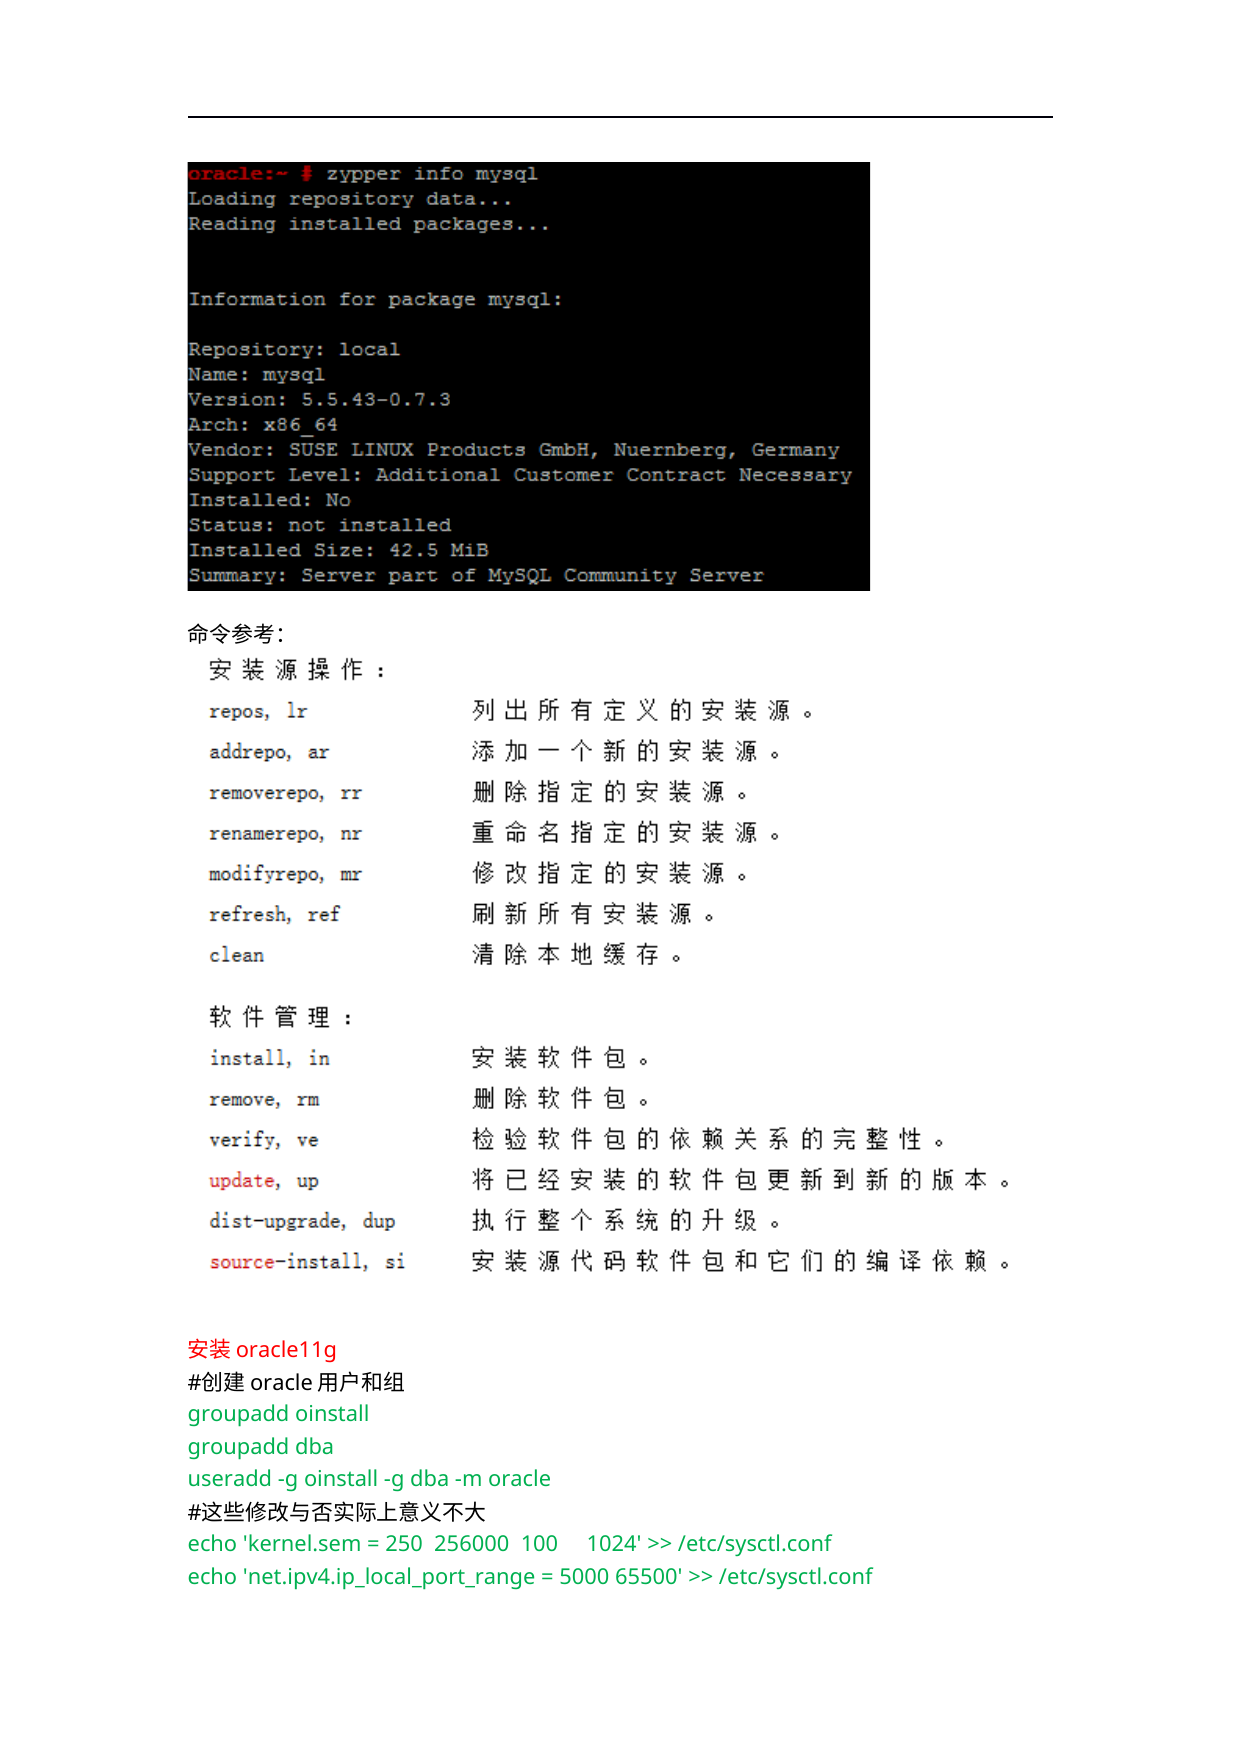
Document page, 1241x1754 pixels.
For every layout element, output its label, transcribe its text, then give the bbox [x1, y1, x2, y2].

picture [187, 162, 871, 591]
list 安装oracle11g [187, 1332, 1053, 1364]
text #创建oracle用户和组 [187, 1364, 1053, 1397]
text echo 'net.ipv4.ip_local_port_range = 5000 65500' >> /etc/sysctl.conf [187, 1559, 1053, 1592]
text groupadd oinstall [187, 1397, 1053, 1429]
text #这些修改与否实际上意义不大 [187, 1494, 1053, 1527]
picture [187, 649, 1022, 1292]
text useradd -g oinstall -g dba -m oracle [187, 1462, 1053, 1494]
text groupadd dba [187, 1429, 1053, 1462]
text 命令参考： [187, 617, 1053, 649]
text echo 'kernel.sem = 250 256000 100 1024' >> /etc/sysctl.conf [187, 1527, 1053, 1559]
